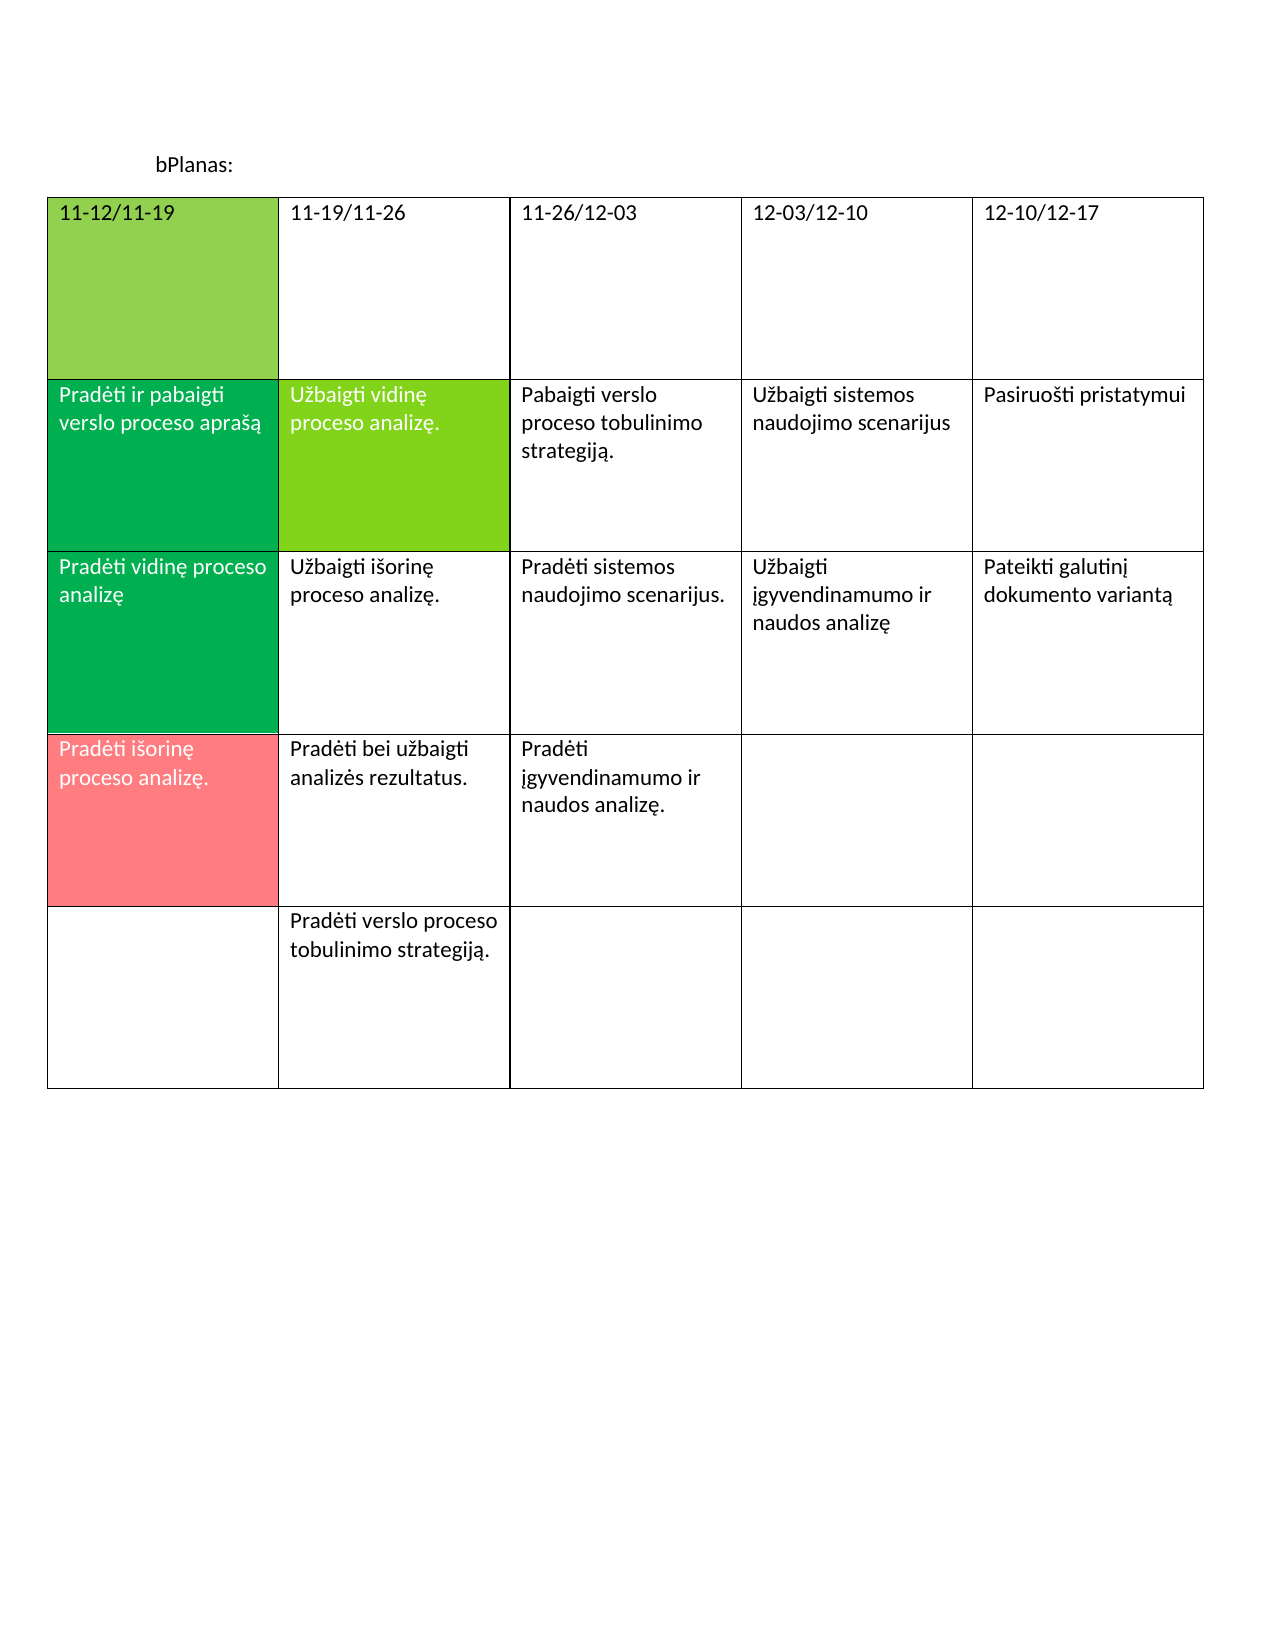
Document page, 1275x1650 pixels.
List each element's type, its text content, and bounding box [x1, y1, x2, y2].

table_header 12-10/12-17 [973, 198, 1203, 379]
table_cell [48, 907, 278, 1088]
table_cell Pradėti bei užbaigti analizės rezultatus. [279, 735, 509, 906]
table_cell Pradėti sistemos naudojimo scenarijus. [511, 552, 741, 733]
table_cell Pradėti ir pabaigti verslo proceso aprašą [48, 380, 278, 551]
table_cell Pateikti galutinį dokumento variantą [973, 552, 1203, 733]
table_cell [511, 907, 741, 1088]
table_cell Pradėti įgyvendinamumo ir naudos analizę. [511, 735, 741, 906]
table_cell Pradėti vidinę proceso analizę [48, 552, 278, 733]
table_cell [973, 735, 1203, 906]
table_cell Pasiruošti pristatymui [973, 380, 1203, 551]
table_cell Pabaigti verslo proceso tobulinimo strategiją. [511, 380, 741, 551]
table_cell [742, 907, 972, 1088]
table_cell Užbaigti įgyvendinamumo ir naudos analizę [742, 552, 972, 733]
table_cell Užbaigti sistemos naudojimo scenarijus [742, 380, 972, 551]
table_cell Užbaigti išorinę proceso analizę. [279, 552, 509, 733]
table_header 12-03/12-10 [742, 198, 972, 379]
table_header 11-12/11-19 [48, 198, 278, 379]
table_cell Užbaigti vidinę proceso analizę. [279, 380, 509, 551]
table_cell [742, 735, 972, 906]
table_cell Pradėti verslo proceso tobulinimo strategiją. [279, 907, 509, 1088]
table_header 11-26/12-03 [511, 198, 741, 379]
table_cell [973, 907, 1203, 1088]
text bPlanas: [150, 150, 1125, 178]
table_cell Pradėti išorinę proceso analizę. [48, 735, 278, 906]
table_header 11-19/11-26 [279, 198, 509, 379]
